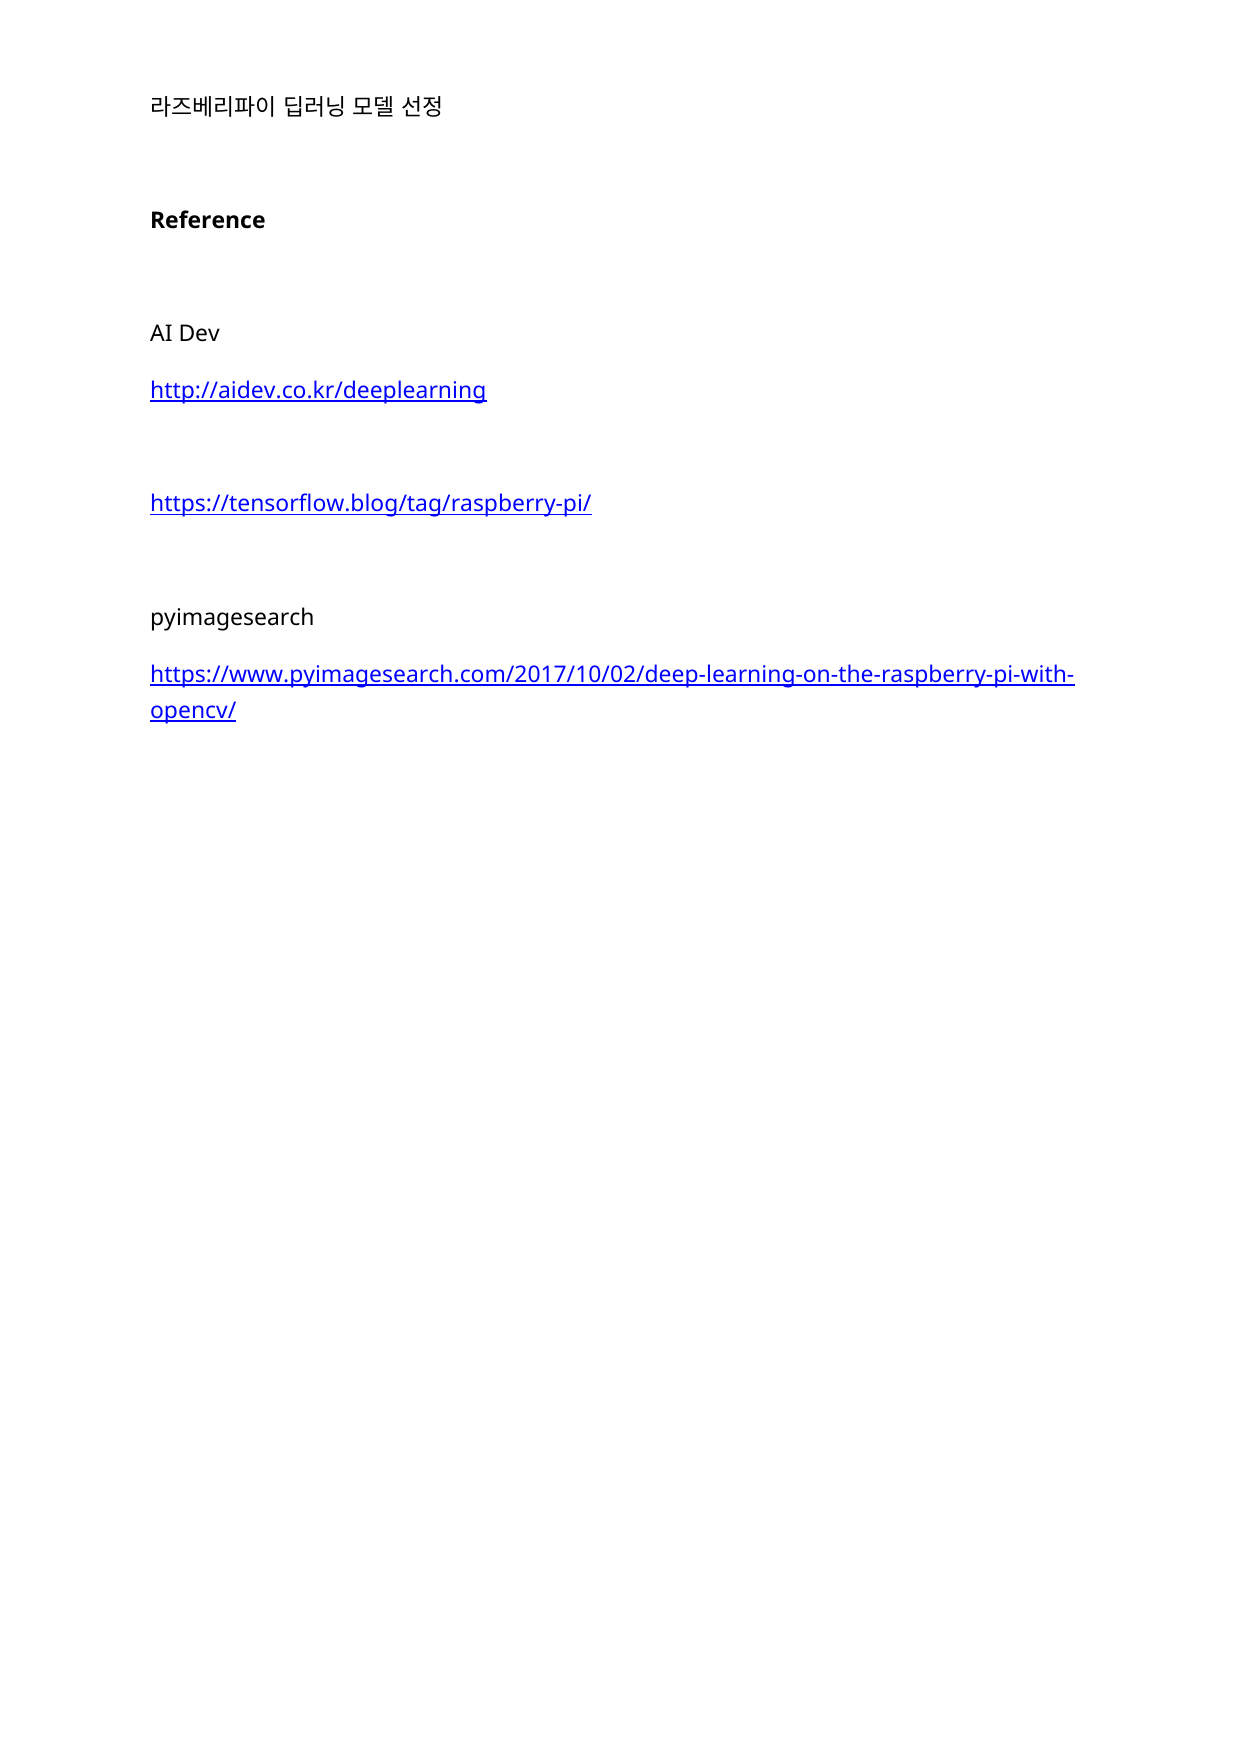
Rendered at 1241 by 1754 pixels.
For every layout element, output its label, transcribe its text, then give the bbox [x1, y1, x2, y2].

text http://aidev.co.kr/deeplearning [150, 374, 1090, 405]
text https://tensorflow.blog/tag/raspberry-pi/ [150, 487, 1090, 519]
text Reference [150, 203, 1090, 235]
text AI Dev [150, 317, 1090, 348]
text https://www.pyimagesearch.com/2017/10/02/deep-learning-on-the-raspberry-pi-with-opencv/ [150, 658, 1090, 725]
text pyimagesearch [150, 601, 1090, 632]
